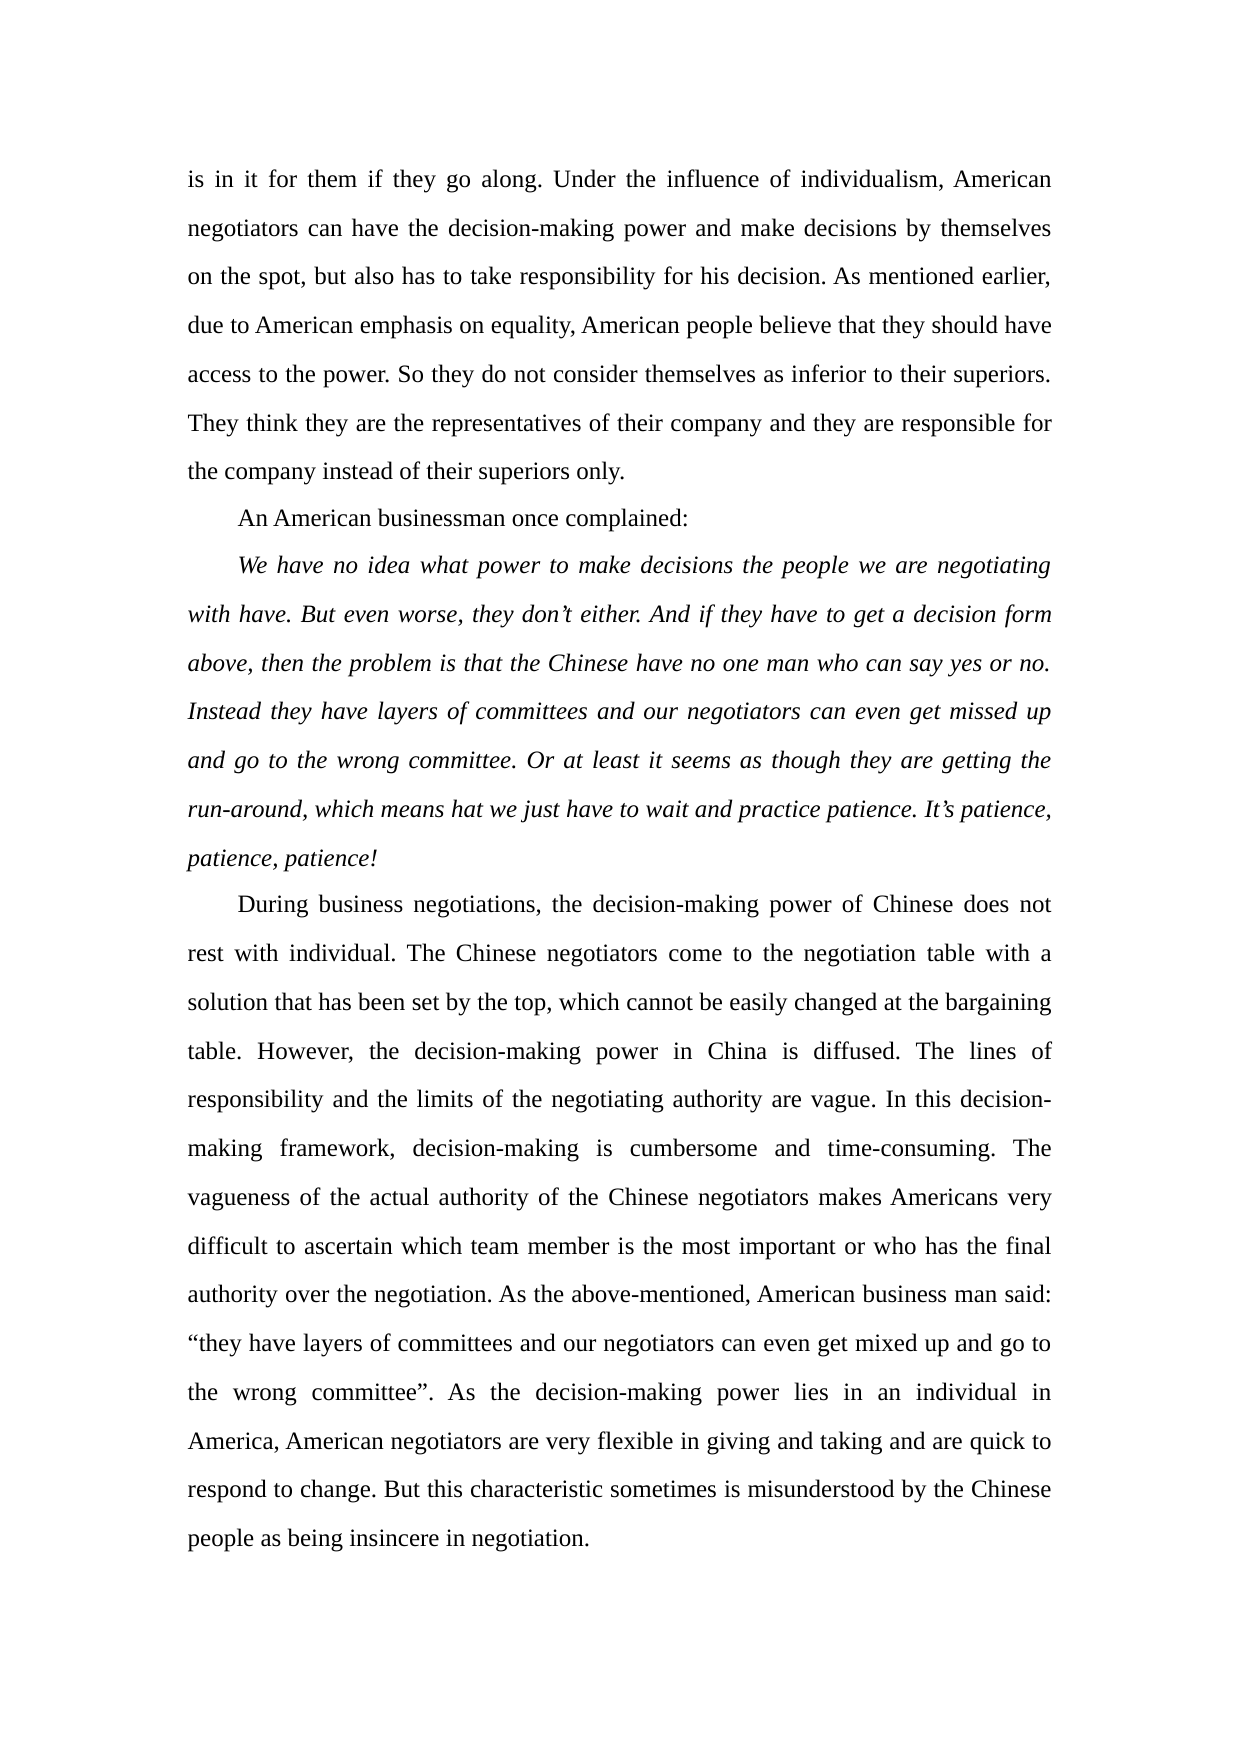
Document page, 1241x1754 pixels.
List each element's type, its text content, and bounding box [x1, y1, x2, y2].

text During business negotiations, the decision-making power of Chinese does not rest with individual. The Chinese negotiators come to the negotiation table with a solution that has been set by the top, which cannot be easily changed at the bargaining table. However, the decision-making power in China is diffused. The lines of responsibility and the limits of the negotiating authority are vague. In this decision-making framework, decision-making is cumbersome and time-consuming. The vagueness of the actual authority of the Chinese negotiators makes Americans very difficult to ascertain which team member is the most important or who has the final authority over the negotiation. As the above-mentioned, American business man said: “they have layers of committees and our negotiators can even get mixed up and go to the wrong committee”. As the decision-making power lies in an individual in America, American negotiators are very flexible in giving and taking and are quick to respond to change. But this characteristic sometimes is misunderstood by the Chinese people as being insincere in negotiation. [187, 888, 1053, 1554]
text An American businessman once complained: [187, 501, 1053, 534]
text We have no idea what power to make decisions the people we are negotiating with have. But even worse, they don’t either. And if they have to get a decision form above, then the problem is that the Chinese have no one man who can say yes or no. Instead they have layers of committees and our negotiators can even get missed up and go to the wrong committee. Or at least it seems as though they are getting the run-around, which means hat we just have to wait and practice patience. It’s patience, patience, patience! [187, 548, 1053, 873]
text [187, 162, 1053, 487]
